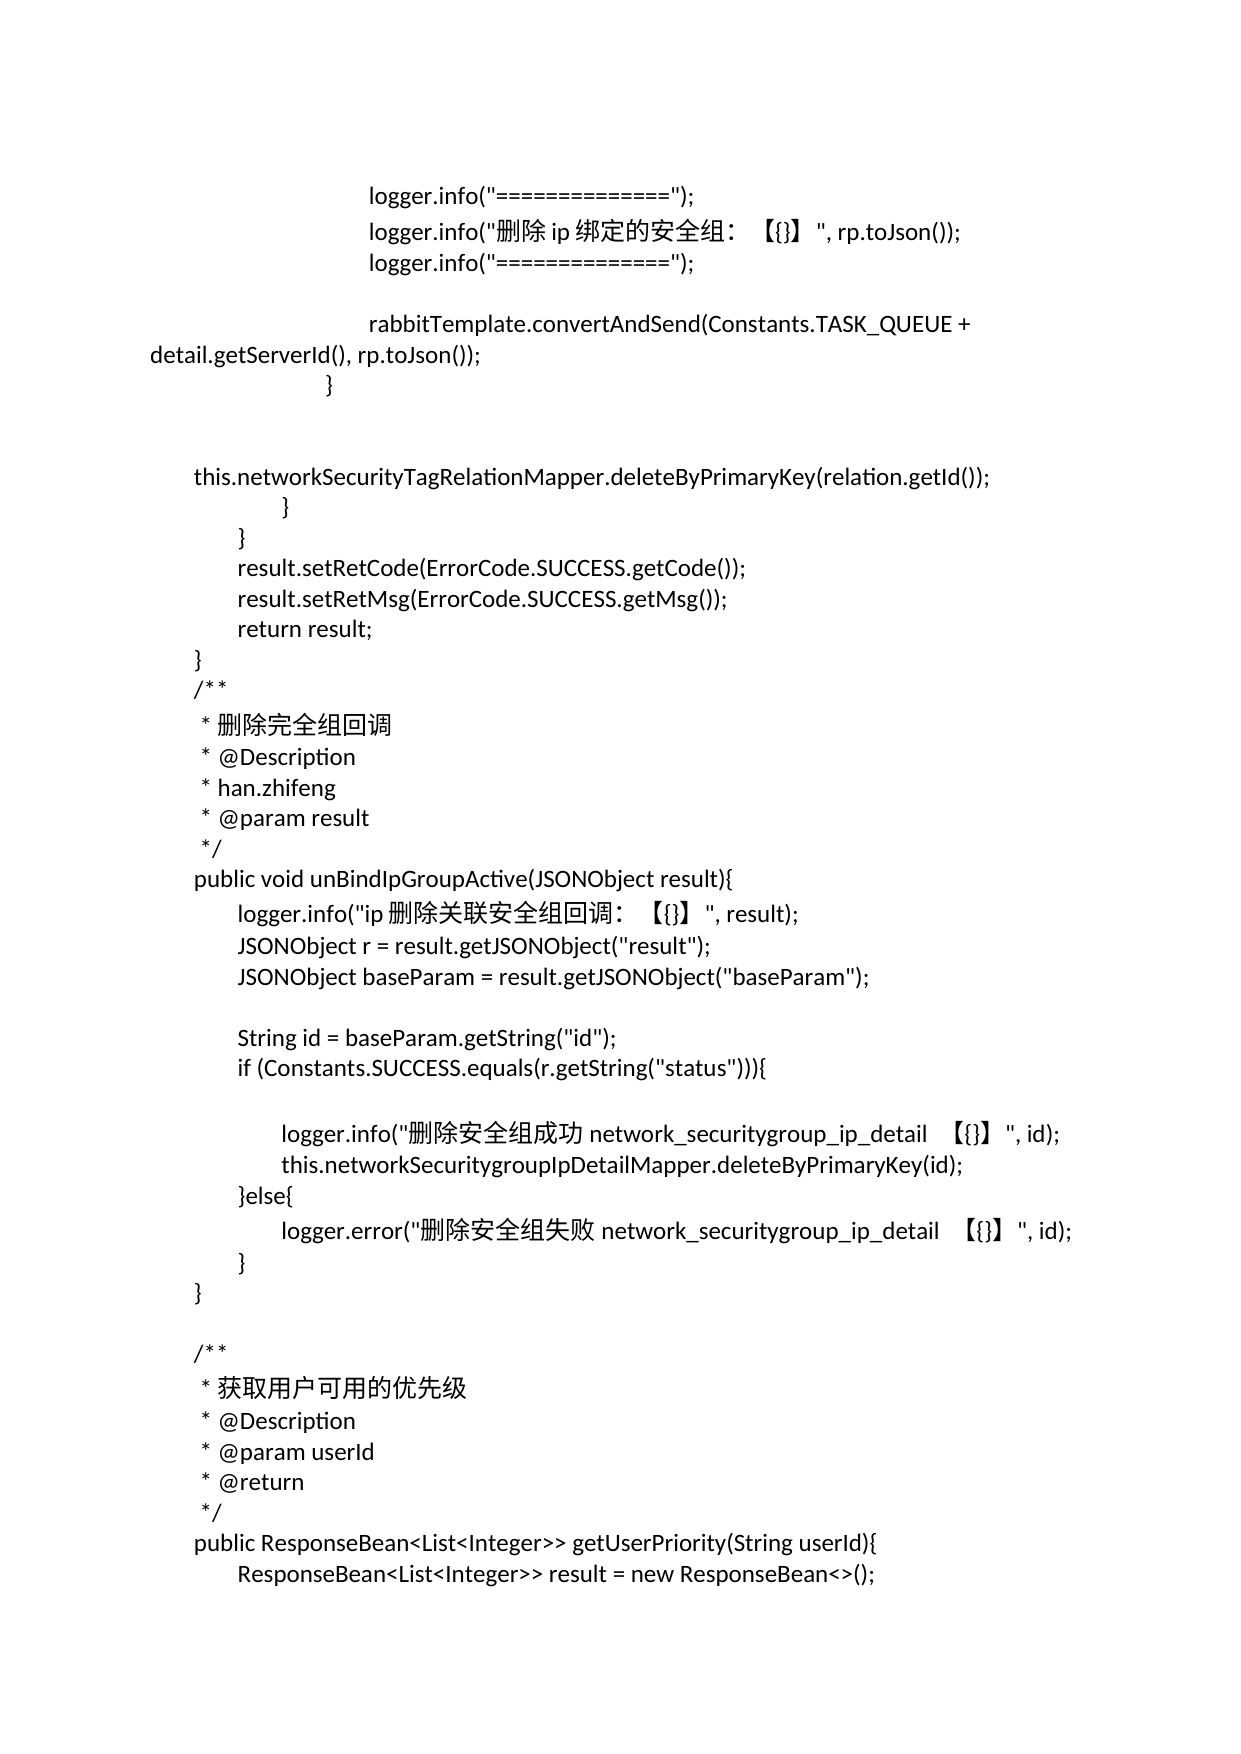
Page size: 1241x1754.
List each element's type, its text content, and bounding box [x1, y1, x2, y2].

text rabbitTemplate.convertAndSend(Constants.TASK_QUEUE + detail.getServerId(), rp.toJson()); [150, 308, 1090, 369]
text String id = baseParam.getString("id"); [150, 1022, 1090, 1052]
text * 获取用户可用的优先级 [150, 1369, 1090, 1405]
text * han.zhifeng [150, 772, 1090, 802]
text } [150, 1277, 1090, 1308]
text JSONObject r = result.getJSONObject("result"); [150, 930, 1090, 961]
text * @param userId [150, 1436, 1090, 1466]
text * @param result [150, 802, 1090, 833]
text return result; [150, 613, 1090, 644]
text JSONObject baseParam = result.getJSONObject("baseParam"); [150, 961, 1090, 991]
text logger.info("=============="); [150, 247, 1090, 278]
text /** [150, 1338, 1090, 1369]
text result.setRetMsg(ErrorCode.SUCCESS.getMsg()); [150, 583, 1090, 613]
text logger.info("ip删除关联安全组回调：【{}】", result); [150, 894, 1090, 930]
text public ResponseBean<List<Integer>> getUserPriority(String userId){ [150, 1527, 1090, 1558]
text } [150, 522, 1090, 552]
text this.networkSecurityTagRelationMapper.deleteByPrimaryKey(relation.getId()); [150, 430, 1090, 491]
text ResponseBean<List<Integer>> result = new ResponseBean<>(); [150, 1558, 1090, 1588]
text * @return [150, 1466, 1090, 1497]
text */ [150, 1497, 1090, 1527]
text logger.info("=============="); [150, 181, 1090, 211]
text }else{ [150, 1180, 1090, 1211]
text * 删除完全组回调 [150, 705, 1090, 741]
text */ [150, 833, 1090, 863]
text } [150, 1247, 1090, 1277]
text } [150, 369, 1090, 400]
text public void unBindIpGroupActive(JSONObject result){ [150, 863, 1090, 894]
text * @Description [150, 741, 1090, 772]
text this.networkSecuritygroupIpDetailMapper.deleteByPrimaryKey(id); [150, 1149, 1090, 1180]
text * @Description [150, 1405, 1090, 1436]
text logger.error("删除安全组失败 network_securitygroup_ip_detail 【{}】", id); [150, 1211, 1090, 1247]
text /** [150, 674, 1090, 705]
text logger.info("删除ip绑定的安全组：【{}】", rp.toJson()); [150, 211, 1090, 247]
text } [150, 644, 1090, 674]
text } [150, 491, 1090, 522]
text result.setRetCode(ErrorCode.SUCCESS.getCode()); [150, 552, 1090, 583]
text logger.info("删除安全组成功 network_securitygroup_ip_detail 【{}】", id); [150, 1113, 1090, 1149]
text if (Constants.SUCCESS.equals(r.getString("status"))){ [150, 1052, 1090, 1083]
